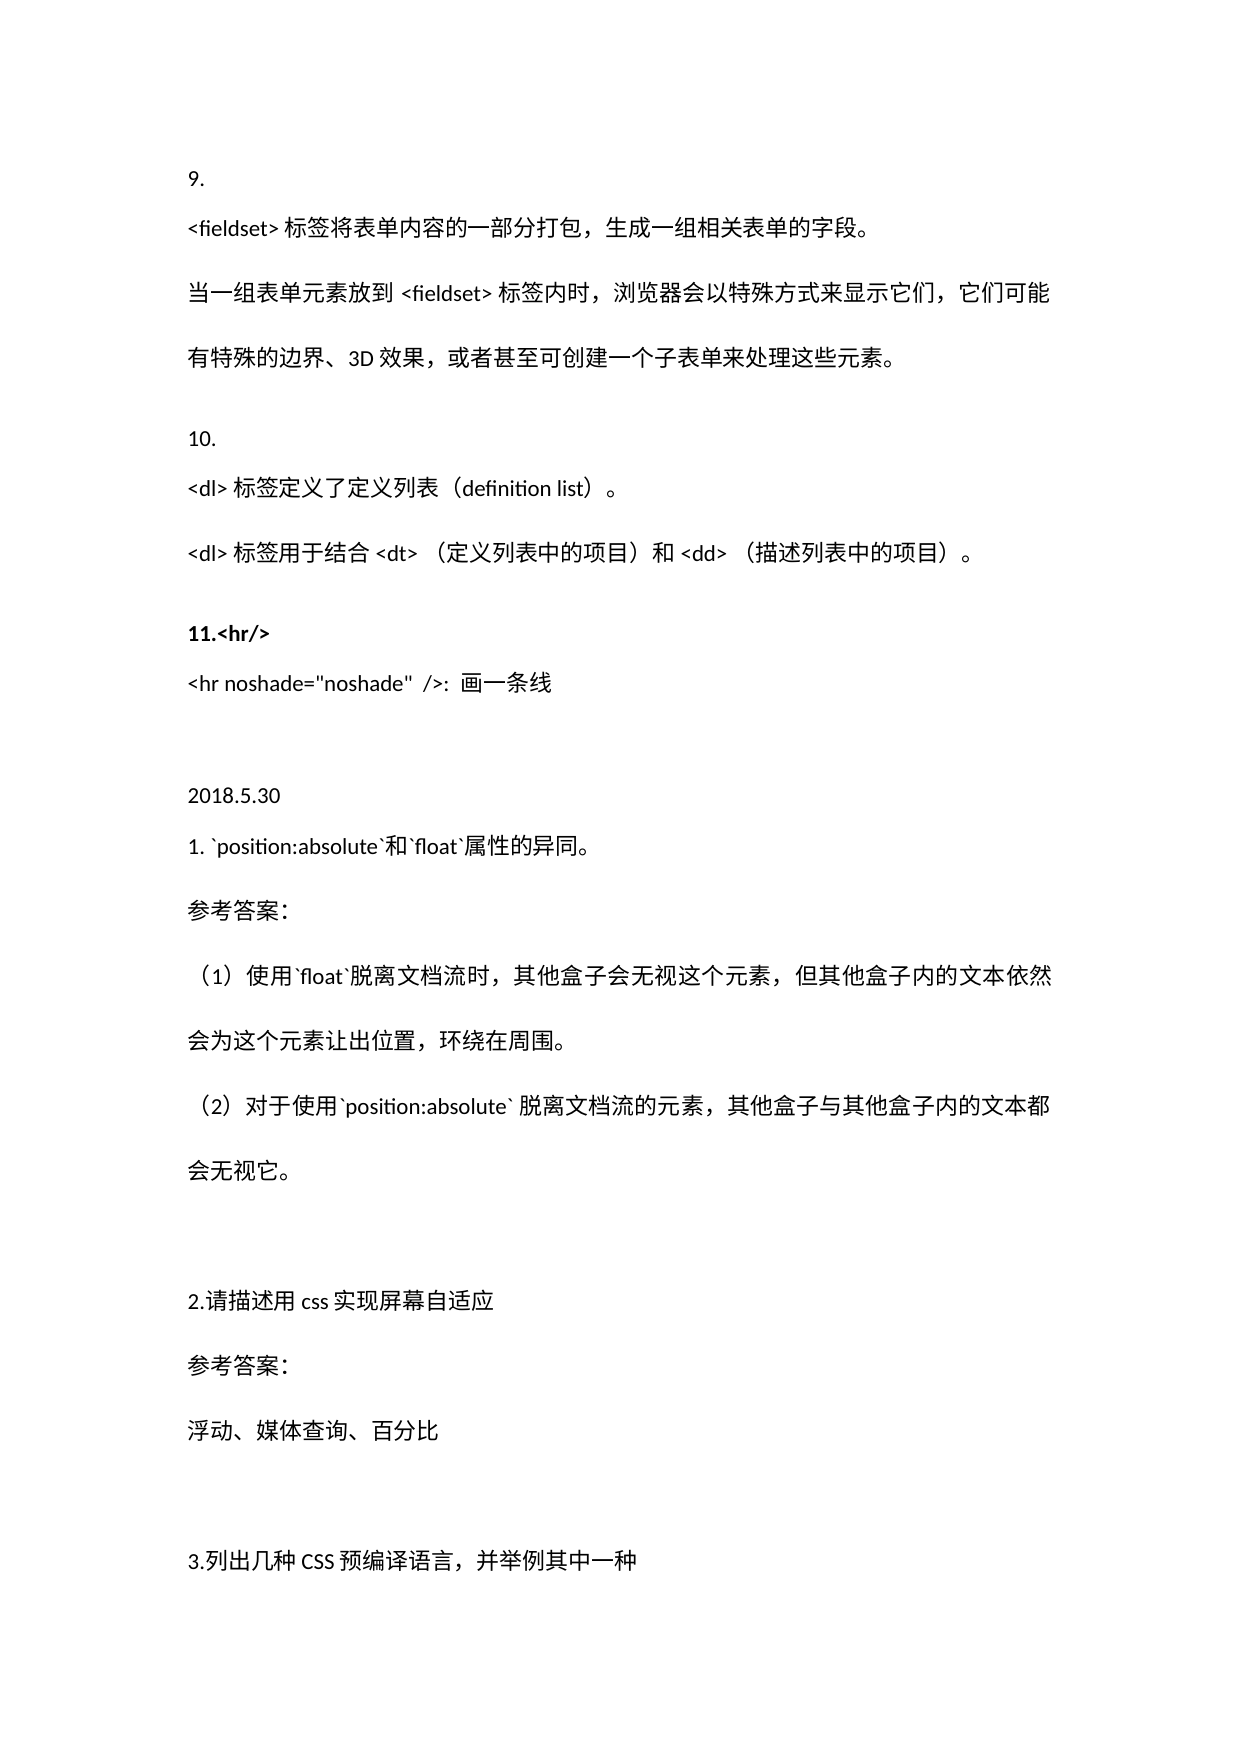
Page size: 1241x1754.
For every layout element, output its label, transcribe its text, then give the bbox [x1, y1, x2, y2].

text <dl> 标签定义了定义列表（definition list）。 [187, 454, 1053, 519]
text 参考答案： [187, 1332, 1053, 1397]
text 2018.5.30 [187, 779, 1053, 812]
text <fieldset> 标签将表单内容的一部分打包，生成一组相关表单的字段。 [187, 194, 1053, 259]
text 1. `position:absolute`和`float`属性的异同。 [187, 812, 1053, 877]
text （1）使用`float`脱离文档流时，其他盒子会无视这个元素，但其他盒子内的文本依然会为这个元素让出位置，环绕在周围。 [187, 942, 1053, 1072]
text <hr noshade="noshade" />: 画一条线 [187, 649, 1053, 714]
text 10. [187, 422, 1053, 454]
text 9. [187, 162, 1053, 194]
text <dl> 标签用于结合 <dt> （定义列表中的项目）和 <dd> （描述列表中的项目）。 [187, 519, 1053, 584]
text 参考答案： [187, 877, 1053, 942]
text 3.列出几种CSS预编译语言，并举例其中一种 [187, 1527, 1053, 1592]
text 11.<hr/> [187, 617, 1053, 649]
text （2）对于使用`position:absolute` 脱离文档流的元素，其他盒子与其他盒子内的文本都会无视它。 [187, 1072, 1053, 1202]
text 当一组表单元素放到 <fieldset> 标签内时，浏览器会以特殊方式来显示它们，它们可能有特殊的边界、3D 效果，或者甚至可创建一个子表单来处理这些元素。 [187, 259, 1053, 389]
text 浮动、媒体查询、百分比 [187, 1397, 1053, 1462]
text 2.请描述用css实现屏幕自适应 [187, 1267, 1053, 1332]
